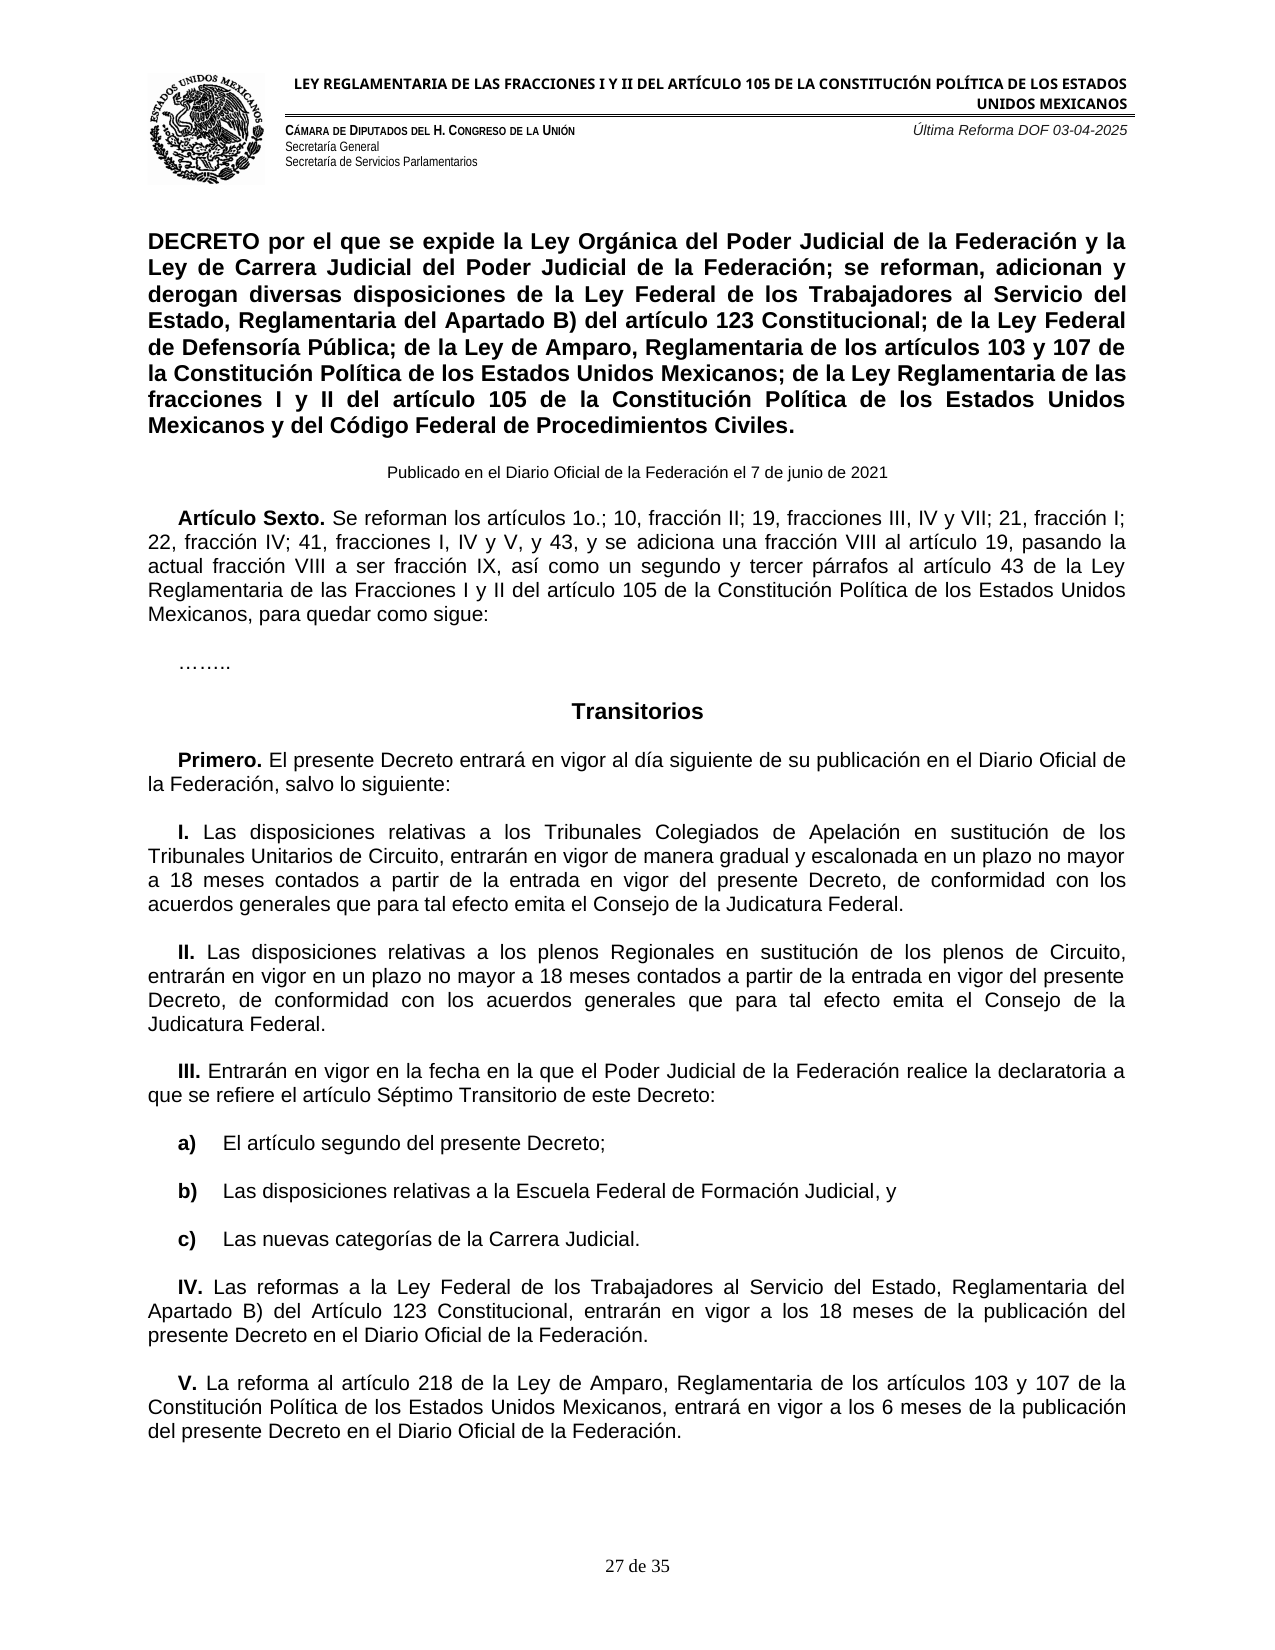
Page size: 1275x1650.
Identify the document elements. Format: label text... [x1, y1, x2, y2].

text a) El artículo segundo del presente Decreto; [178, 1131, 1127, 1155]
text Artículo Sexto. Se reforman los artículos 1o.; 10, fracción II; 19, fracciones III, IV y VII; 21, fracción I; 22, fracción IV; 41, fracciones I, IV y V, y 43, y se adiciona una fracción VIII al artículo 19, pasando la actual fracción VIII a ser fracción IX, así como un segundo y tercer párrafos al artículo 43 de la Ley Reglamentaria de las Fracciones I y II del artículo 105 de la Constitución Política de los Estados Unidos Mexicanos, para quedar como sigue: [148, 506, 1127, 626]
text IV. Las reformas a la Ley Federal de los Trabajadores al Servicio del Estado, Reglamentaria del Apartado B) del Artículo 123 Constitucional, entrarán en vigor a los 18 meses de la publicación del presente Decreto en el Diario Oficial de la Federación. [148, 1275, 1127, 1347]
text …….. [148, 650, 1127, 674]
text Transitorios [148, 698, 1127, 724]
text I. Las disposiciones relativas a los Tribunales Colegiados de Apelación en sustitución de los Tribunales Unitarios de Circuito, entrarán en vigor de manera gradual y escalonada en un plazo no mayor a 18 meses contados a partir de la entrada en vigor del presente Decreto, de conformidad con los acuerdos generales que para tal efecto emita el Consejo de la Judicatura Federal. [148, 820, 1127, 916]
text c) Las nuevas categorías de la Carrera Judicial. [178, 1227, 1127, 1251]
text b) Las disposiciones relativas a la Escuela Federal de Formación Judicial, y [178, 1179, 1127, 1203]
text Publicado en el Diario Oficial de la Federación el 7 de junio de 2021 [148, 463, 1127, 482]
text II. Las disposiciones relativas a los plenos Regionales en sustitución de los plenos de Circuito, entrarán en vigor en un plazo no mayor a 18 meses contados a partir de la entrada en vigor del presente Decreto, de conformidad con los acuerdos generales que para tal efecto emita el Consejo de la Judicatura Federal. [148, 939, 1127, 1035]
text III. Entrarán en vigor en la fecha en la que el Poder Judicial de la Federación realice la declaratoria a que se refiere el artículo Séptimo Transitorio de este Decreto: [148, 1059, 1127, 1107]
text DECRETO por el que se expide la Ley Orgánica del Poder Judicial de la Federación y la Ley de Carrera Judicial del Poder Judicial de la Federación; se reforman, adicionan y derogan diversas disposiciones de la Ley Federal de los Trabajadores al Servicio del Estado, Reglamentaria del Apartado B) del artículo 123 Constitucional; de la Ley Federal de Defensoría Pública; de la Ley de Amparo, Reglamentaria de los artículos 103 y 107 de la Constitución Política de los Estados Unidos Mexicanos; de la Ley Reglamentaria de las fracciones I y II del artículo 105 de la Constitución Política de los Estados Unidos Mexicanos y del Código Federal de Procedimientos Civiles. [148, 228, 1127, 439]
text Primero. El presente Decreto entrará en vigor al día siguiente de su publicación en el Diario Oficial de la Federación, salvo lo siguiente: [148, 748, 1127, 796]
text V. La reforma al artículo 218 de la Ley de Amparo, Reglamentaria de los artículos 103 y 107 de la Constitución Política de los Estados Unidos Mexicanos, entrará en vigor a los 6 meses de la publicación del presente Decreto en el Diario Oficial de la Federación. [148, 1371, 1127, 1443]
